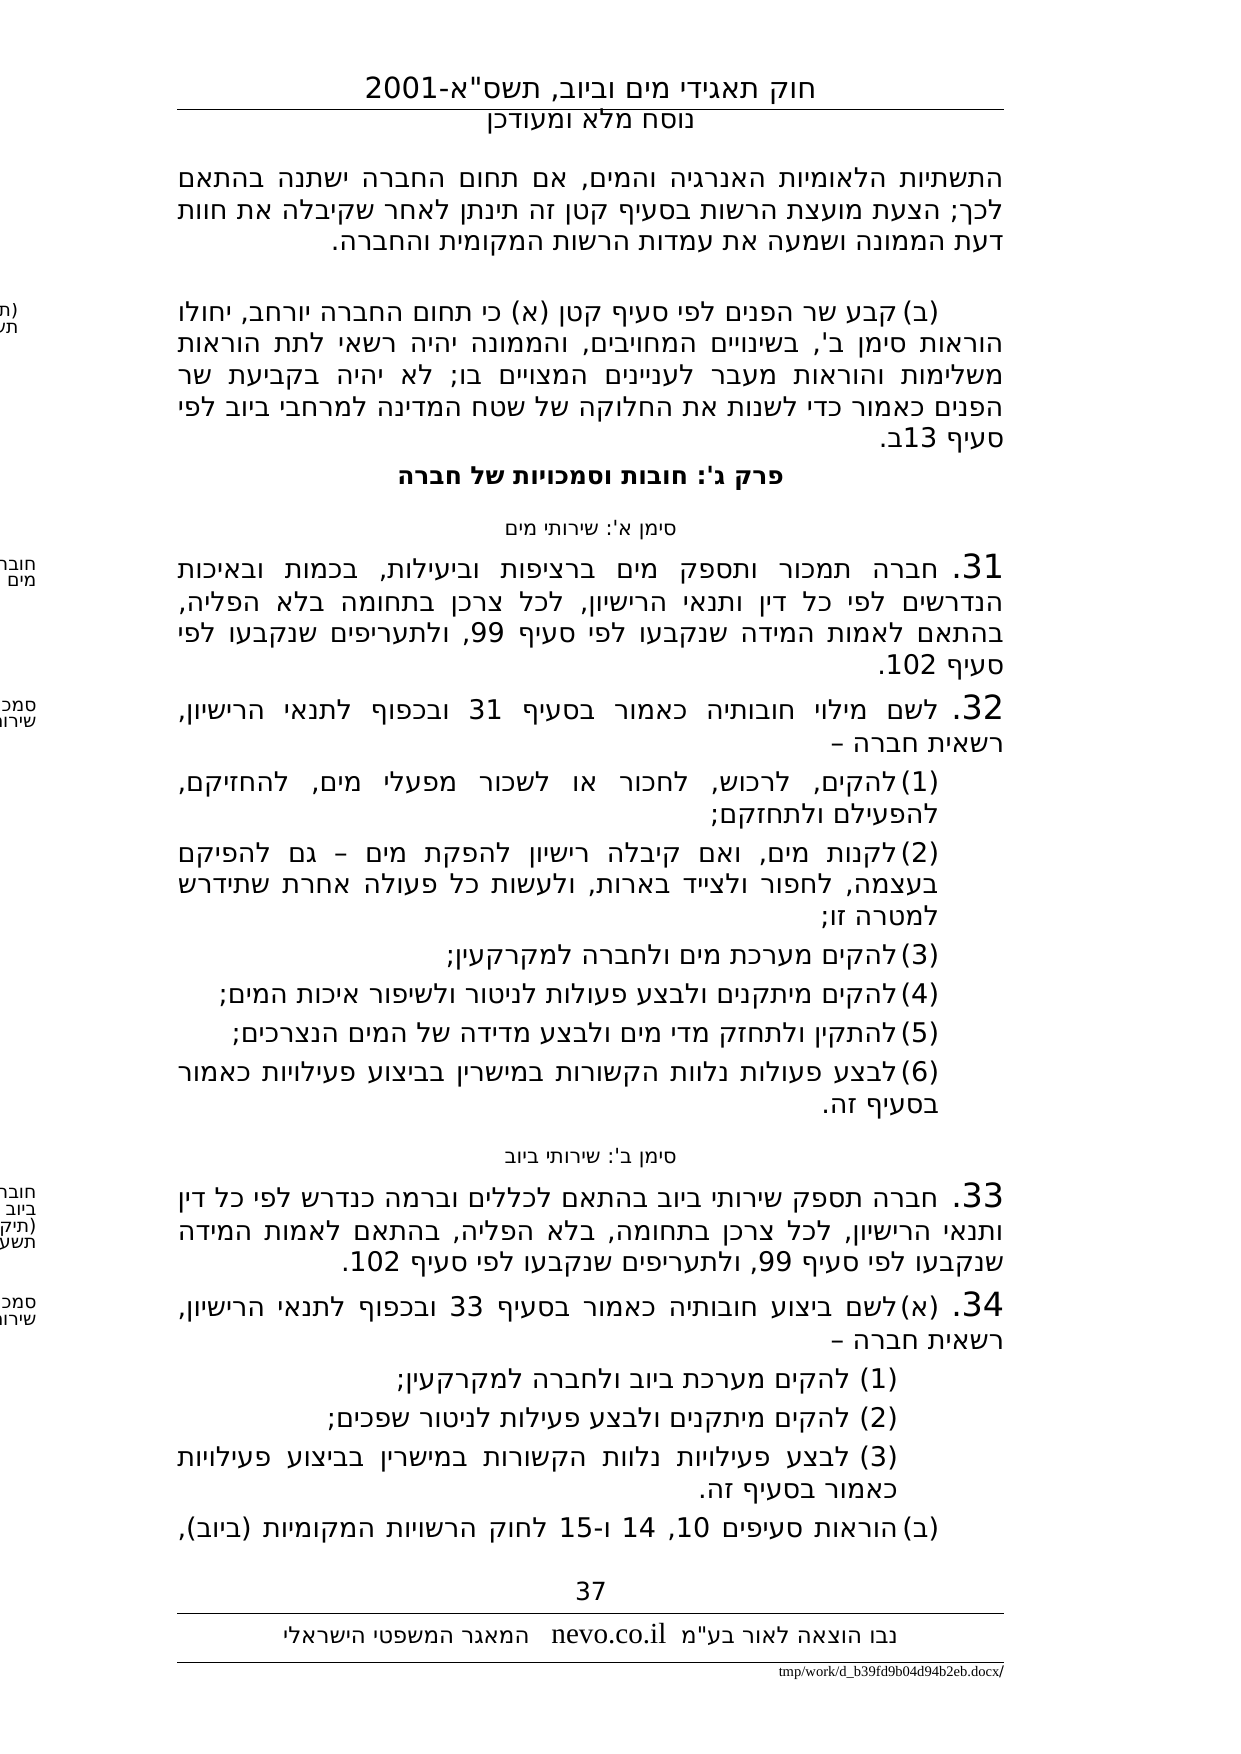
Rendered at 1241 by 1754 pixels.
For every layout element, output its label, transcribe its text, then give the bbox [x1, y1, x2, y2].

text 31. חברה תמכור ותספק מים ברציפות וביעילות, בכמות ובאיכות הנדרשים לפי כל דין ותנאי הרישיון, לכל צרכן בתחומה בלא הפליה, בהתאם לאמות המידה שנקבעו לפי סעיף 99, ולתעריפים שנקבעו לפי סעיף 102. [177, 547, 1004, 681]
text סימן א': שירותי מים [177, 516, 1004, 540]
text (1) להקים, לרכוש, לחכור או לשכור מפעלי מים, להחזיקם, להפעילם ולתחזקם; [177, 766, 939, 829]
text (ב) קבע שר הפנים לפי סעיף קטן (א) כי תחום החברה יורחב, יחולו הוראות סימן ב', בשינויים המחויבים, והממונה יהיה רשאי לתת הוראות משלימות והוראות מעבר לעניינים המצויים בו; לא יהיה בקביעת שר הפנים כאמור כדי לשנות את החלוקה של שטח המדינה למרחבי ביוב לפי סעיף 13ב. [177, 296, 1004, 454]
text (6) לבצע פעולות נלוות הקשורות במישרין בביצוע פעילויות כאמור בסעיף זה. [177, 1056, 939, 1119]
text 32. לשם מילוי חובותיה כאמור בסעיף 31 ובכפוף לתנאי הרישיון, רשאית חברה – [177, 688, 1004, 759]
text (1) להקים מערכת ביוב ולחברה למקרקעין; [177, 1364, 898, 1395]
text פרק ג': חובות וסמכויות של חברה [177, 461, 1004, 491]
text (5) להתקין ולתחזק מדי מים ולבצע מדידה של המים הנצרכים; [177, 1017, 1004, 1049]
text סימן ב': שירותי ביוב [177, 1144, 1004, 1169]
text (2) לקנות מים, ואם קיבלה רישיון להפקת מים – גם להפיקם בעצמה, לחפור ולצייד בארות, ולעשות כל פעולה אחרת שתידרש למטרה זו; [177, 837, 939, 932]
text (2) להקים מיתקנים ולבצע פעילות לניטור שפכים; [177, 1403, 898, 1434]
text (3) לבצע פעילויות נלוות הקשורות במישרין בביצוע פעילויות כאמור בסעיף זה. [177, 1442, 898, 1505]
text (4) להקים מיתקנים ולבצע פעולות לניטור ולשיפור איכות המים; [177, 978, 1004, 1010]
text (3) להקים מערכת מים ולחברה למקרקעין; [177, 939, 1004, 971]
text 34. (א) לשם ביצוע חובותיה כאמור בסעיף 33 ובכפוף לתנאי הרישיון, רשאית חברה – [177, 1286, 1004, 1356]
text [177, 162, 1004, 257]
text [177, 1512, 1004, 1544]
text 33. חברה תספק שירותי ביוב בהתאם לכללים וברמה כנדרש לפי כל דין ותנאי הרישיון, לכל צרכן בתחומה, בלא הפליה, בהתאם לאמות המידה שנקבעו לפי סעיף 99, ולתעריפים שנקבעו לפי סעיף 102. [177, 1176, 1004, 1278]
